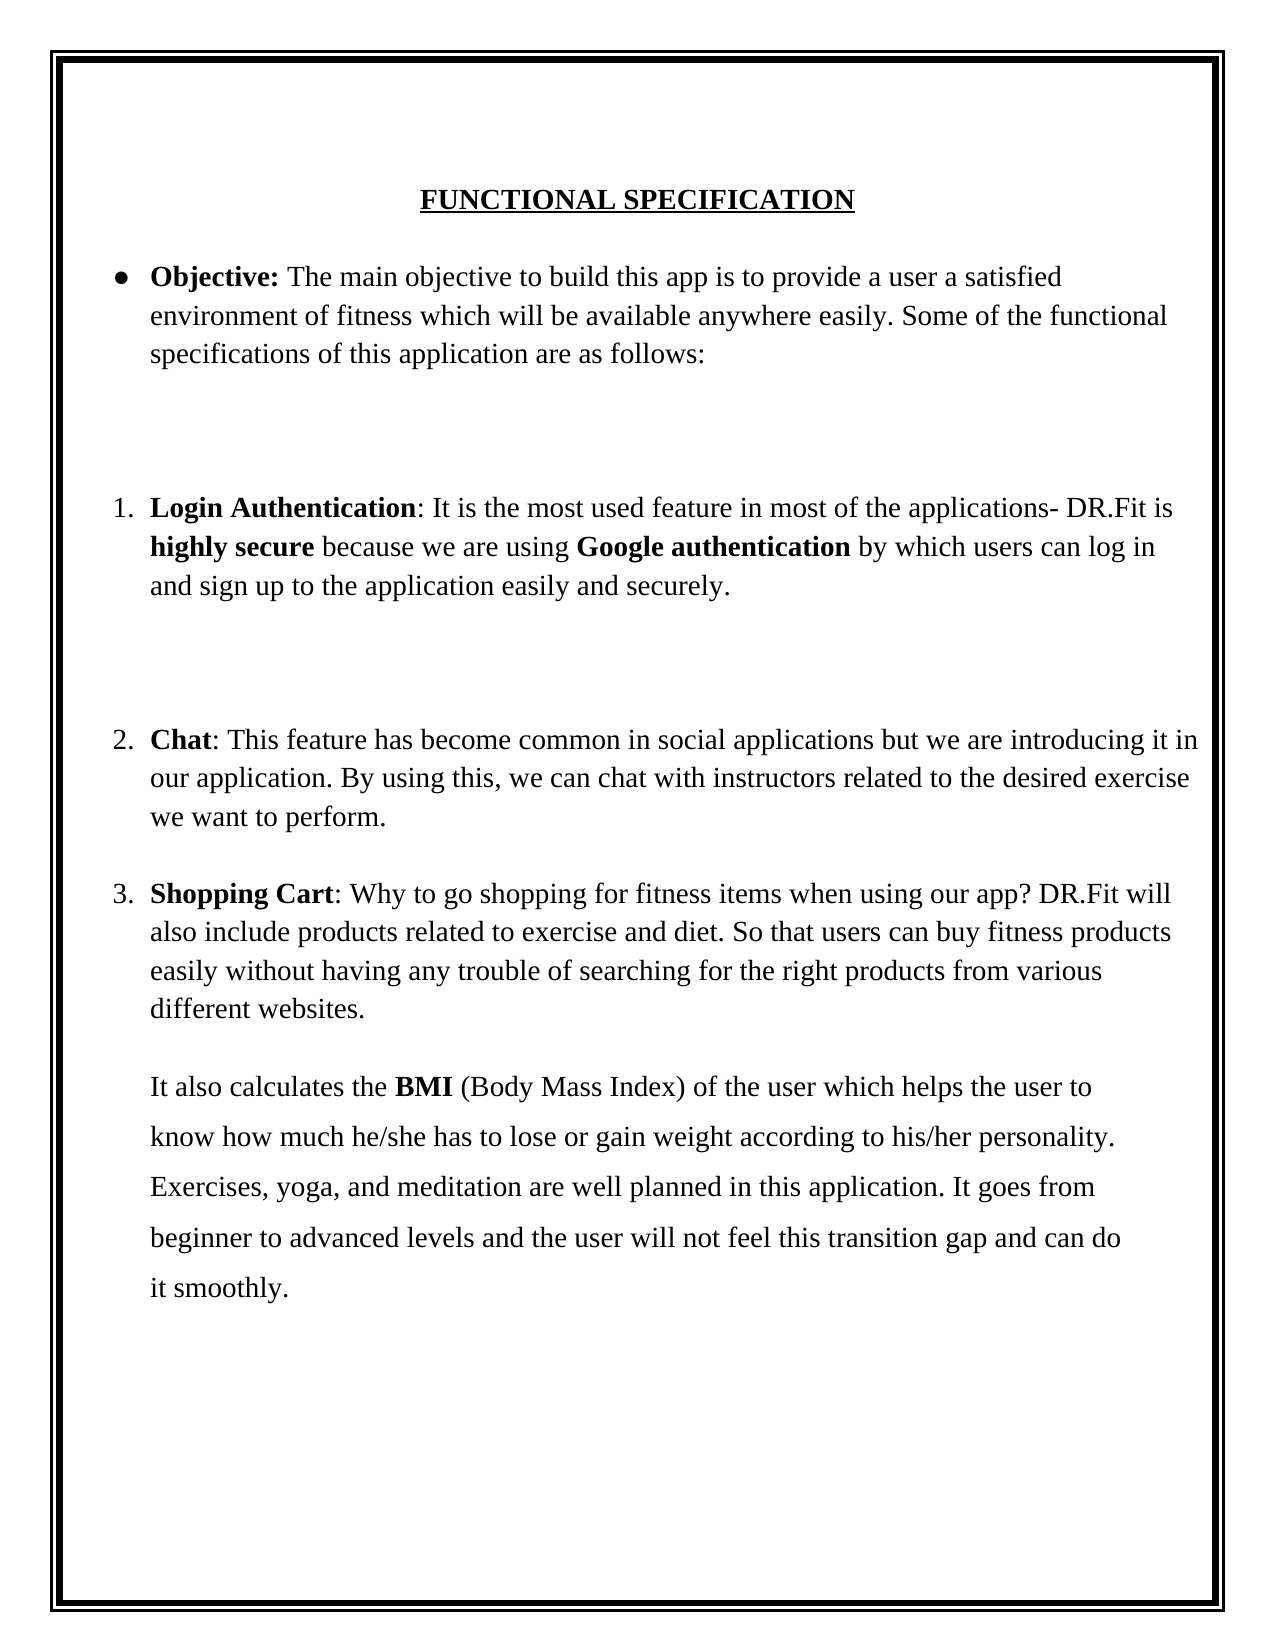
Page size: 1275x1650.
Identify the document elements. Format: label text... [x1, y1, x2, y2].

list Shopping Cart: Why to go shopping for fitness items when using our app? DR.Fit will also include products related to exercise and diet. So that users can buy fitness products [112, 876, 1200, 948]
text FUNCTIONAL SPECIFICATION [75, 182, 1200, 216]
text Exercises, yoga, and meditation are well planned in this application. It goes from beginner to advanced levels and the user will not feel this transition gap and can do it smoothly. [150, 1169, 1125, 1303]
list Objective: The main objective to build this app is to provide a user a satisfied environment of fitness which will be available anywhere easily. Some of the functional specifications of this application are as follows: [112, 259, 1200, 370]
list Login Authentication: It is the most used feature in most of the applications- DR.Fit is highly secure because we are using Google authentication by which users can log in and sign up to the application easily and securely. [112, 491, 1200, 601]
list Chat: This feature has become common in social applications but we are introducing it in our application. By using this, we can chat with instructors related to the desired exercise we want to perform. [112, 722, 1200, 832]
text It also calculates the BMI (Body Mass Index) of the user which helps the user to know how much he/she has to lose or gain weight according to his/her personality. [150, 1069, 1125, 1153]
text easily without having any trouble of searching for the right products from various different websites. [150, 953, 1200, 1025]
